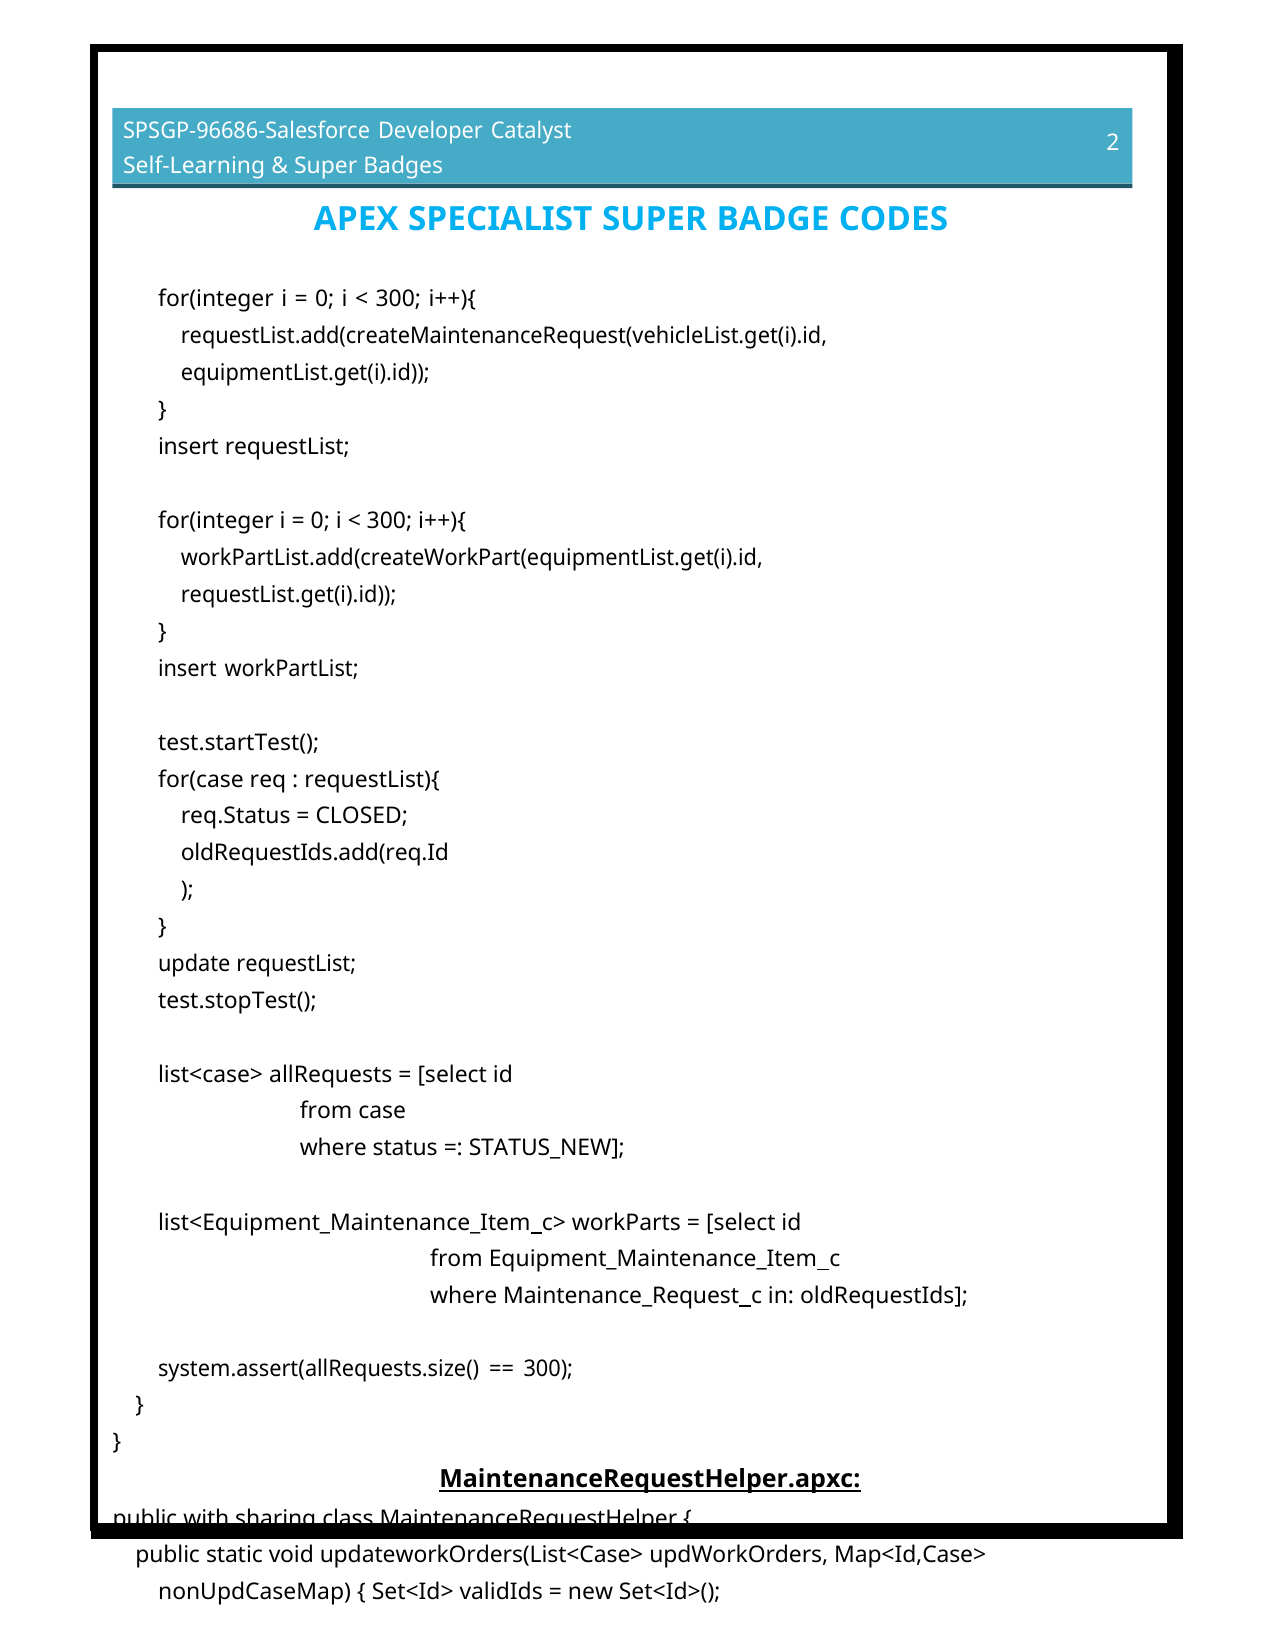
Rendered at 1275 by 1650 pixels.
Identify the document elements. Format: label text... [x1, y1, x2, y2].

text insert requestList; [158, 430, 1156, 461]
text public with sharing class MaintenanceRequestHelper { [112, 1501, 1156, 1533]
text where status =: STATUS_NEW]; [299, 1131, 1156, 1162]
text where Maintenance_Request c in: oldRequestIds]; [430, 1279, 1156, 1310]
text for(case req : requestList){ req.Status = CLOSED; oldRequestIds.add(req.Id); [158, 762, 449, 904]
text } [112, 1425, 1156, 1456]
text } [158, 910, 1156, 942]
text list<Equipment_Maintenance_Item c> workParts = [select id [158, 1206, 1156, 1237]
text } [158, 615, 1156, 646]
text for(integer i = 0; i < 300; i++){ requestList.add(createMaintenanceRequest(vehicleList.get(i).id, equipmentList.get(i).id)); [158, 282, 1087, 387]
text test.startTest(); [158, 726, 1156, 757]
text Self-Learning & Super Badges 2 [123, 142, 1156, 181]
subtitle APEX SPECIALIST SUPER BADGE CODES [222, 195, 1040, 241]
text } [158, 393, 1156, 424]
text update requestList; test.stopTest(); [158, 947, 364, 1015]
text } [135, 1388, 1156, 1419]
text system.assert(allRequests.size() == 300); [158, 1352, 1156, 1383]
text from case [299, 1094, 1156, 1126]
subtitle MaintenanceRequestHelper.apxc: [439, 1461, 1156, 1495]
text for(integer i = 0; i < 300; i++){ workPartList.add(createWorkPart(equipmentList.get(i).id, requestList.get(i).id)); [158, 504, 987, 609]
text from Equipment_Maintenance_Item c [430, 1242, 1156, 1273]
text SPSGP-96686-Salesforce Developer Catalyst [123, 121, 1156, 142]
text public static void updateworkOrders(List<Case> updWorkOrders, Map<Id,Case> nonUpdCaseMap) { Set<Id> validIds = new Set<Id>(); [135, 1538, 1156, 1606]
text insert workPartList; [158, 651, 1156, 683]
text list<case> allRequests = [select id [158, 1058, 1156, 1089]
